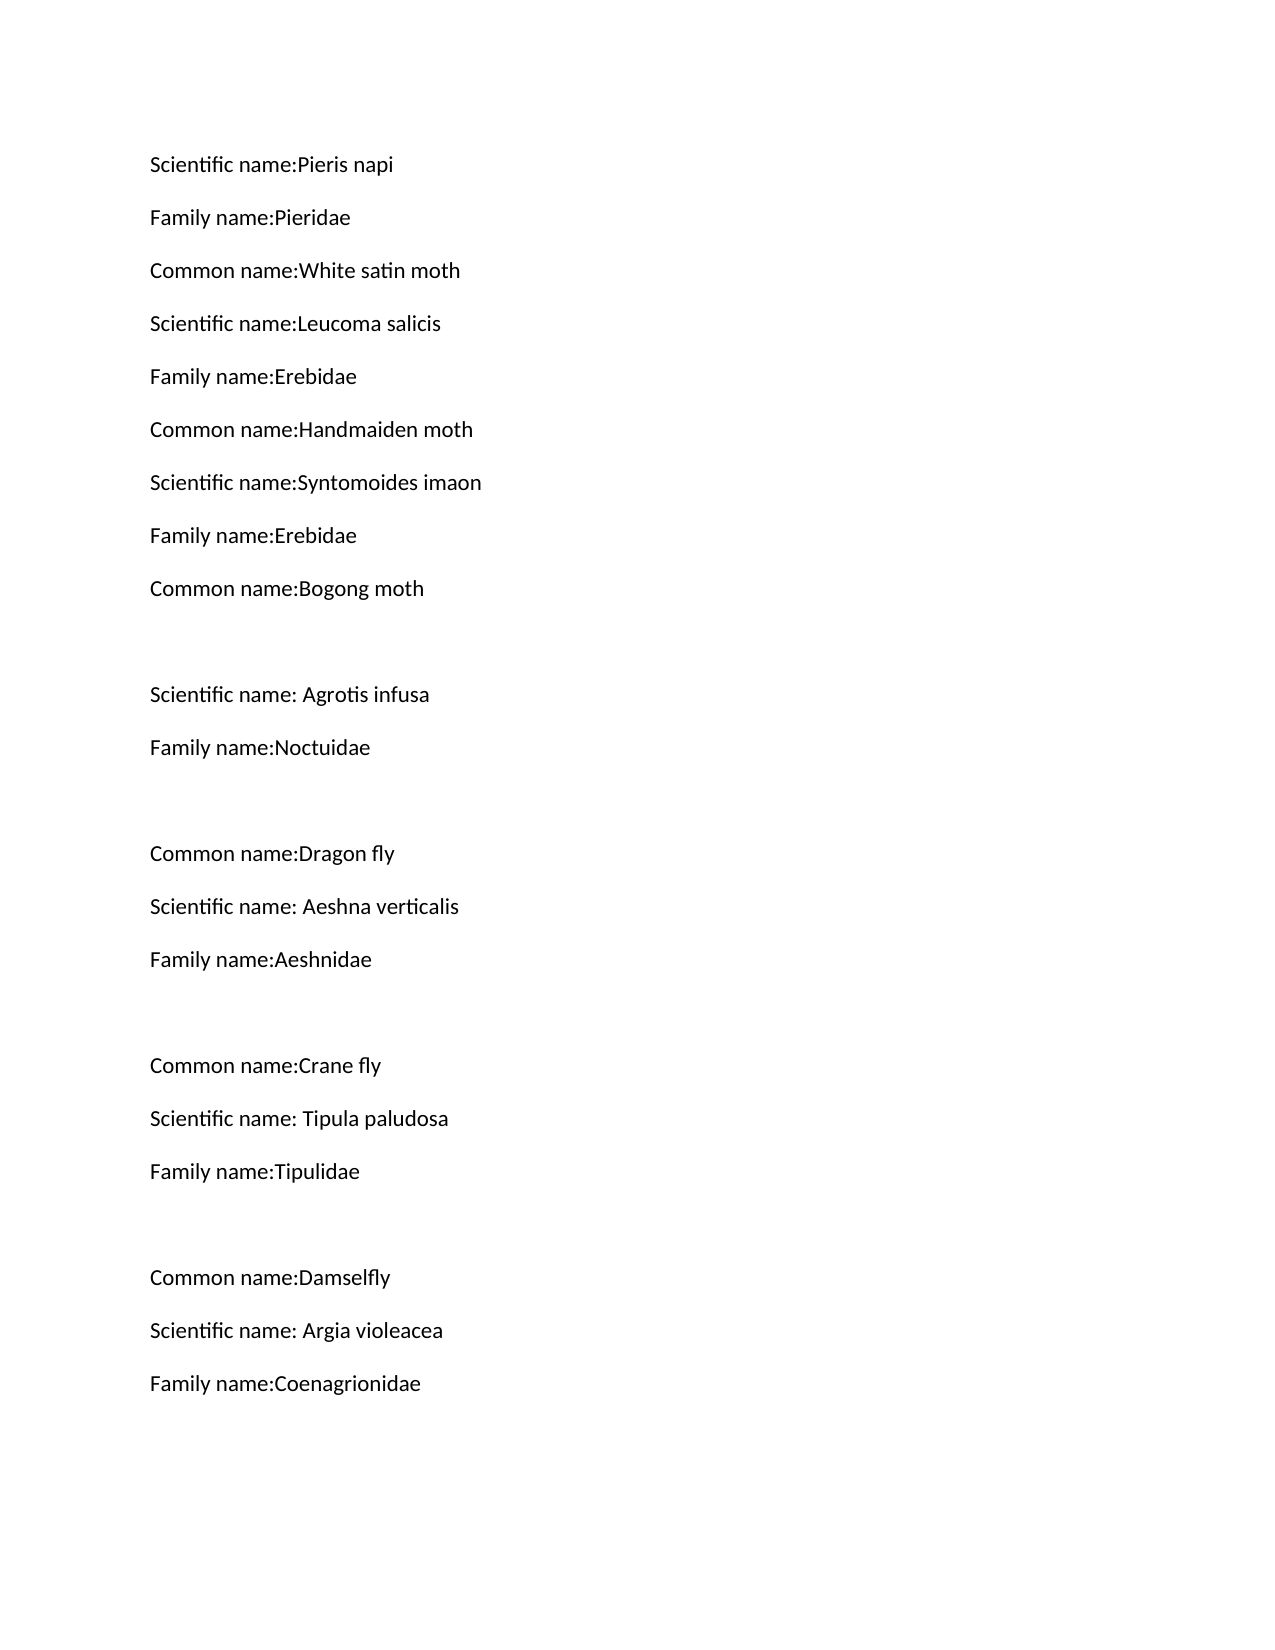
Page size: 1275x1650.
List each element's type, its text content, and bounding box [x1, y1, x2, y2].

text Family name:Aeshnidae [150, 945, 1125, 973]
text Scientific name: Aeshna verticalis [150, 892, 1125, 920]
text Family name:Erebidae [150, 521, 1125, 549]
text Common name:Handmaiden moth [150, 415, 1125, 443]
text Family name:Pieridae [150, 203, 1125, 231]
text Family name:Noctuidae [150, 733, 1125, 761]
text Common name:Dragon fly [150, 839, 1125, 867]
text Common name:White satin moth [150, 256, 1125, 284]
text Scientific name: Agrotis infusa [150, 680, 1125, 708]
text Scientific name: Tipula paludosa [150, 1104, 1125, 1132]
text Family name:Erebidae [150, 362, 1125, 390]
text Common name:Damselfly [150, 1263, 1125, 1291]
text Common name:Bogong moth [150, 574, 1125, 602]
text Scientific name:Syntomoides imaon [150, 468, 1125, 496]
text Scientific name:Leucoma salicis [150, 309, 1125, 337]
text Scientific name: Argia violeacea [150, 1316, 1125, 1344]
text Family name:Coenagrionidae [150, 1369, 1125, 1397]
text Scientific name:Pieris napi [150, 150, 1125, 178]
text Common name:Crane fly [150, 1051, 1125, 1079]
text Family name:Tipulidae [150, 1157, 1125, 1185]
